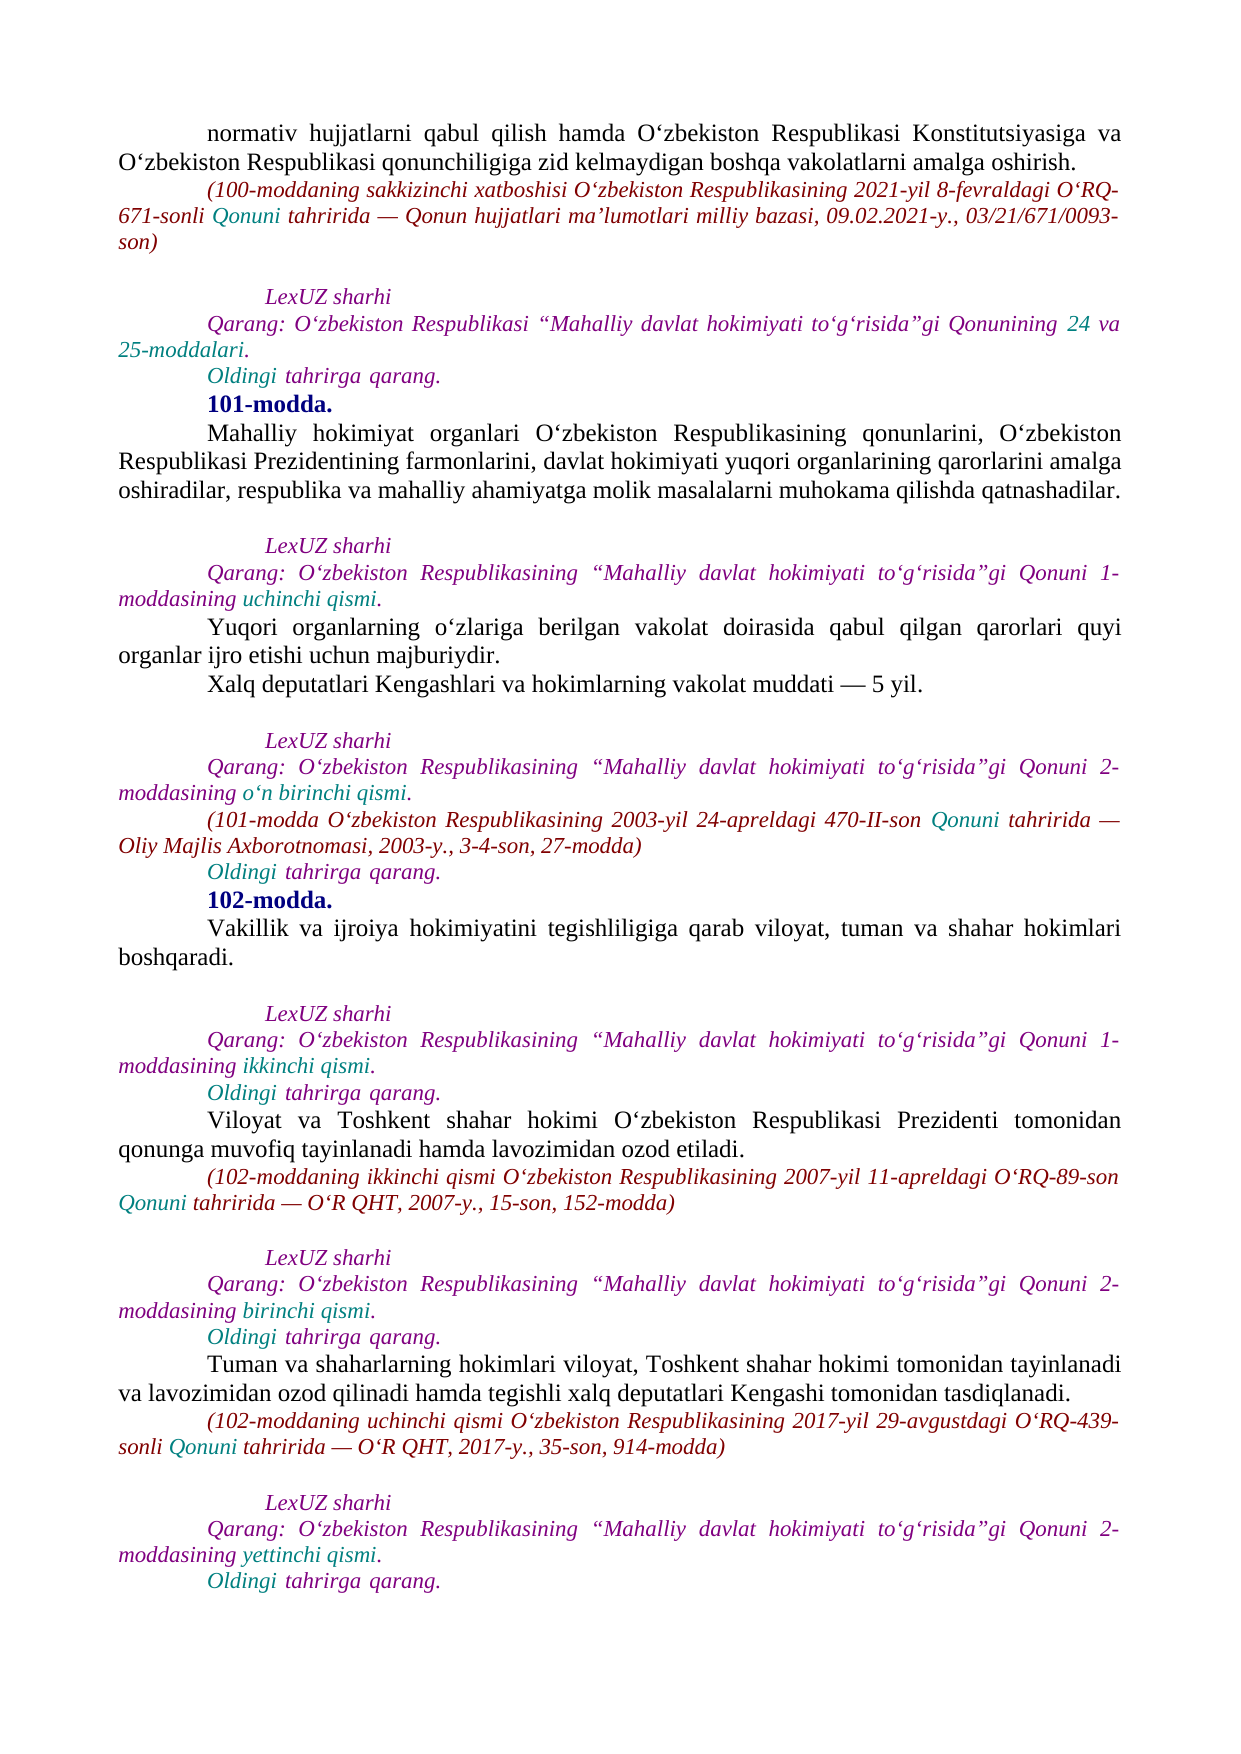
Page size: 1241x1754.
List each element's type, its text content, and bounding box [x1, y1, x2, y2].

text Oldingi tahrirga qarang. [118, 858, 1122, 885]
text LexUZ sharhi [118, 255, 1122, 310]
text 101-modda. [118, 389, 1122, 418]
text 102-modda. [118, 885, 1122, 913]
text Tuman va shaharlarning hokimlari viloyat, Toshkent shahar hokimi tomonidan tayinlanadi va lavozimidan ozod qilinadi hamda tegishli xalq deputatlari Kengashi tomonidan tasdiqlanadi. [118, 1349, 1122, 1407]
text Xalq deputatlari Kengashlari va hokimlarning vakolat muddati — 5 yil. [118, 669, 1122, 698]
text (100-moddaning sakkizinchi xatboshisi O‘zbekiston Respublikasining 2021-yil 8-fevraldagi O‘RQ-671-sonli Qonuni tahririda — Qonun hujjatlari ma’lumotlari milliy bazasi, 09.02.2021-y., 03/21/671/0093-son) [118, 176, 1122, 255]
text (102-moddaning uchinchi qismi O‘zbekiston Respublikasining 2017-yil 29-avgustdagi O‘RQ-439-sonli Qonuni tahririda — O‘R QHT, 2017-y., 35-son, 914-modda) [118, 1407, 1122, 1460]
text LexUZ sharhi [118, 698, 1122, 753]
text Qarang: O‘zbekiston Respublikasining “Mahalliy davlat hokimiyati to‘g‘risida”gi Qonuni 2-moddasining birinchi qismi. [118, 1271, 1122, 1323]
text Oldingi tahrirga qarang. [118, 1568, 1122, 1594]
text Qarang: O‘zbekiston Respublikasining “Mahalliy davlat hokimiyati to‘g‘risida”gi Qonuni 2-moddasining o‘n birinchi qismi. [118, 753, 1122, 806]
text normativ hujjatlarni qabul qilish hamda O‘zbekiston Respublikasi Konstitutsiyasiga va O‘zbekiston Respublikasi qonunchiligiga zid kelmaydigan boshqa vakolatlarni amalga oshirish. [118, 118, 1122, 176]
text LexUZ sharhi [118, 1460, 1122, 1515]
text Qarang: O‘zbekiston Respublikasi “Mahalliy davlat hokimiyati to‘g‘risida”gi Qonunining 24 va 25-moddalari. [118, 310, 1122, 362]
text Qarang: O‘zbekiston Respublikasining “Mahalliy davlat hokimiyati to‘g‘risida”gi Qonuni 1-moddasining ikkinchi qismi. [118, 1026, 1122, 1079]
text Qarang: O‘zbekiston Respublikasining “Mahalliy davlat hokimiyati to‘g‘risida”gi Qonuni 1-moddasining uchinchi qismi. [118, 559, 1122, 612]
text (102-moddaning ikkinchi qismi O‘zbekiston Respublikasining 2007-yil 11-apreldagi O‘RQ-89-son Qonuni tahririda — O‘R QHT, 2007-y., 15-son, 152-modda) [118, 1163, 1122, 1215]
text LexUZ sharhi [118, 971, 1122, 1026]
text Viloyat va Toshkent shahar hokimi O‘zbekiston Respublikasi Prezidenti tomonidan qonunga muvofiq tayinlanadi hamda lavozimidan ozod etiladi. [118, 1105, 1122, 1163]
text Oldingi tahrirga qarang. [118, 1079, 1122, 1105]
text Vakillik va ijroiya hokimiyatini tegishliligiga qarab viloyat, tuman va shahar hokimlari boshqaradi. [118, 913, 1122, 971]
text (101-modda O‘zbekiston Respublikasining 2003-yil 24-apreldagi 470-II-son Qonuni tahririda — Oliy Majlis Axborotnomasi, 2003-y., 3-4-son, 27-modda) [118, 806, 1122, 858]
text LexUZ sharhi [118, 504, 1122, 559]
text Yuqori organlarning o‘zlariga berilgan vakolat doirasida qabul qilgan qarorlari quyi organlar ijro etishi uchun majburiydir. [118, 612, 1122, 669]
text Mahalliy hokimiyat organlari O‘zbekiston Respublikasining qonunlarini, O‘zbekiston Respublikasi Prezidentining farmonlarini, davlat hokimiyati yuqori organlarining qarorlarini amalga oshiradilar, respublika va mahalliy ahamiyatga molik masalalarni muhokama qilishda qatnashadilar. [118, 418, 1122, 504]
text Qarang: O‘zbekiston Respublikasining “Mahalliy davlat hokimiyati to‘g‘risida”gi Qonuni 2-moddasining yettinchi qismi. [118, 1515, 1122, 1568]
text Oldingi tahrirga qarang. [118, 362, 1122, 389]
text LexUZ sharhi [118, 1215, 1122, 1271]
text Oldingi tahrirga qarang. [118, 1323, 1122, 1349]
